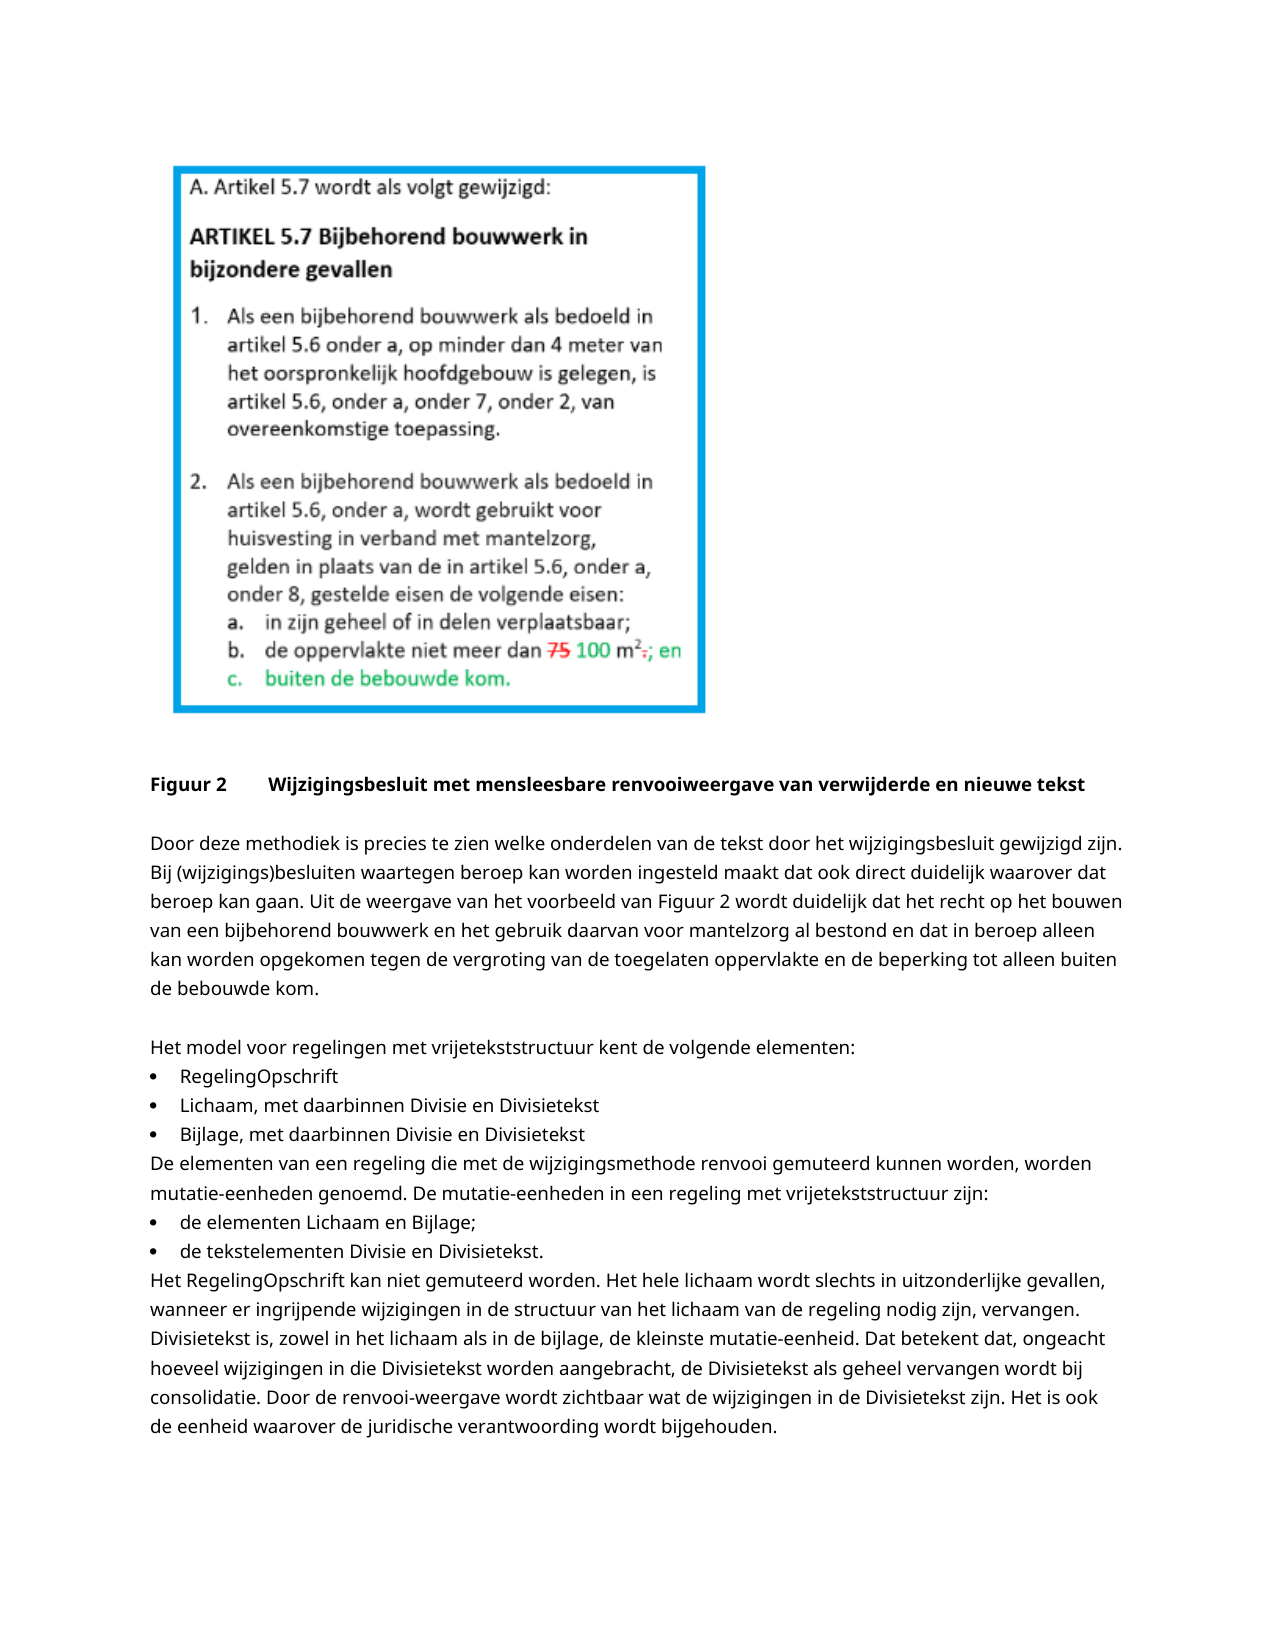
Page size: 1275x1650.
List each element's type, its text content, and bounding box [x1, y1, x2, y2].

text Bijlage, met daarbinnen Divisie en Divisietekst [150, 1118, 1125, 1147]
text RegelingOpschrift [150, 1060, 1125, 1089]
text De elementen van een regeling die met de wijzigingsmethode renvooi gemuteerd kunnen worden, worden mutatie-eenheden genoemd. De mutatie-eenheden in een regeling met vrijetekststructuur zijn: [150, 1147, 1125, 1206]
text Door deze methodiek is precies te zien welke onderdelen van de tekst door het wijzigingsbesluit gewijzigd zijn. Bij (wijzigings)besluiten waartegen beroep kan worden ingesteld maakt dat ook direct duidelijk waarover dat beroep kan gaan. Uit de weergave van het voorbeeld van Figuur 56 wordt duidelijk dat het recht op het bouwen van een bijbehorend bouwwerk en het gebruik daarvan voor mantelzorg al bestond en dat in beroep alleen kan worden opgekomen tegen de vergroting van de toegelaten oppervlakte en de beperking tot alleen buiten de bebouwde kom. [150, 827, 1125, 1002]
text Wijzigingsbesluit met mensleesbare renvooiweergave van verwijderde en nieuwe tekst [150, 768, 1125, 797]
text Het RegelingOpschrift kan niet gemuteerd worden. Het hele lichaam wordt slechts in uitzonderlijke gevallen, wanneer er ingrijpende wijzigingen in de structuur van het lichaam van de regeling nodig zijn, vervangen. Divisietekst is, zowel in het lichaam als in de bijlage, de kleinste mutatie-eenheid. Dat betekent dat, ongeacht hoeveel wijzigingen in die Divisietekst worden aangebracht, de Divisietekst als geheel vervangen wordt bij consolidatie. Door de renvooi-weergave wordt zichtbaar wat de wijzigingen in de Divisietekst zijn. Het is ook de eenheid waarover de juridische verantwoording wordt bijgehouden. [150, 1264, 1125, 1439]
text Het model voor regelingen met vrijetekststructuur kent de volgende elementen: [150, 1031, 1125, 1060]
picture [150, 150, 725, 740]
text de elementen Lichaam en Bijlage; [150, 1206, 1125, 1235]
text de tekstelementen Divisie en Divisietekst. [150, 1235, 1125, 1264]
text Lichaam, met daarbinnen Divisie en Divisietekst [150, 1089, 1125, 1118]
